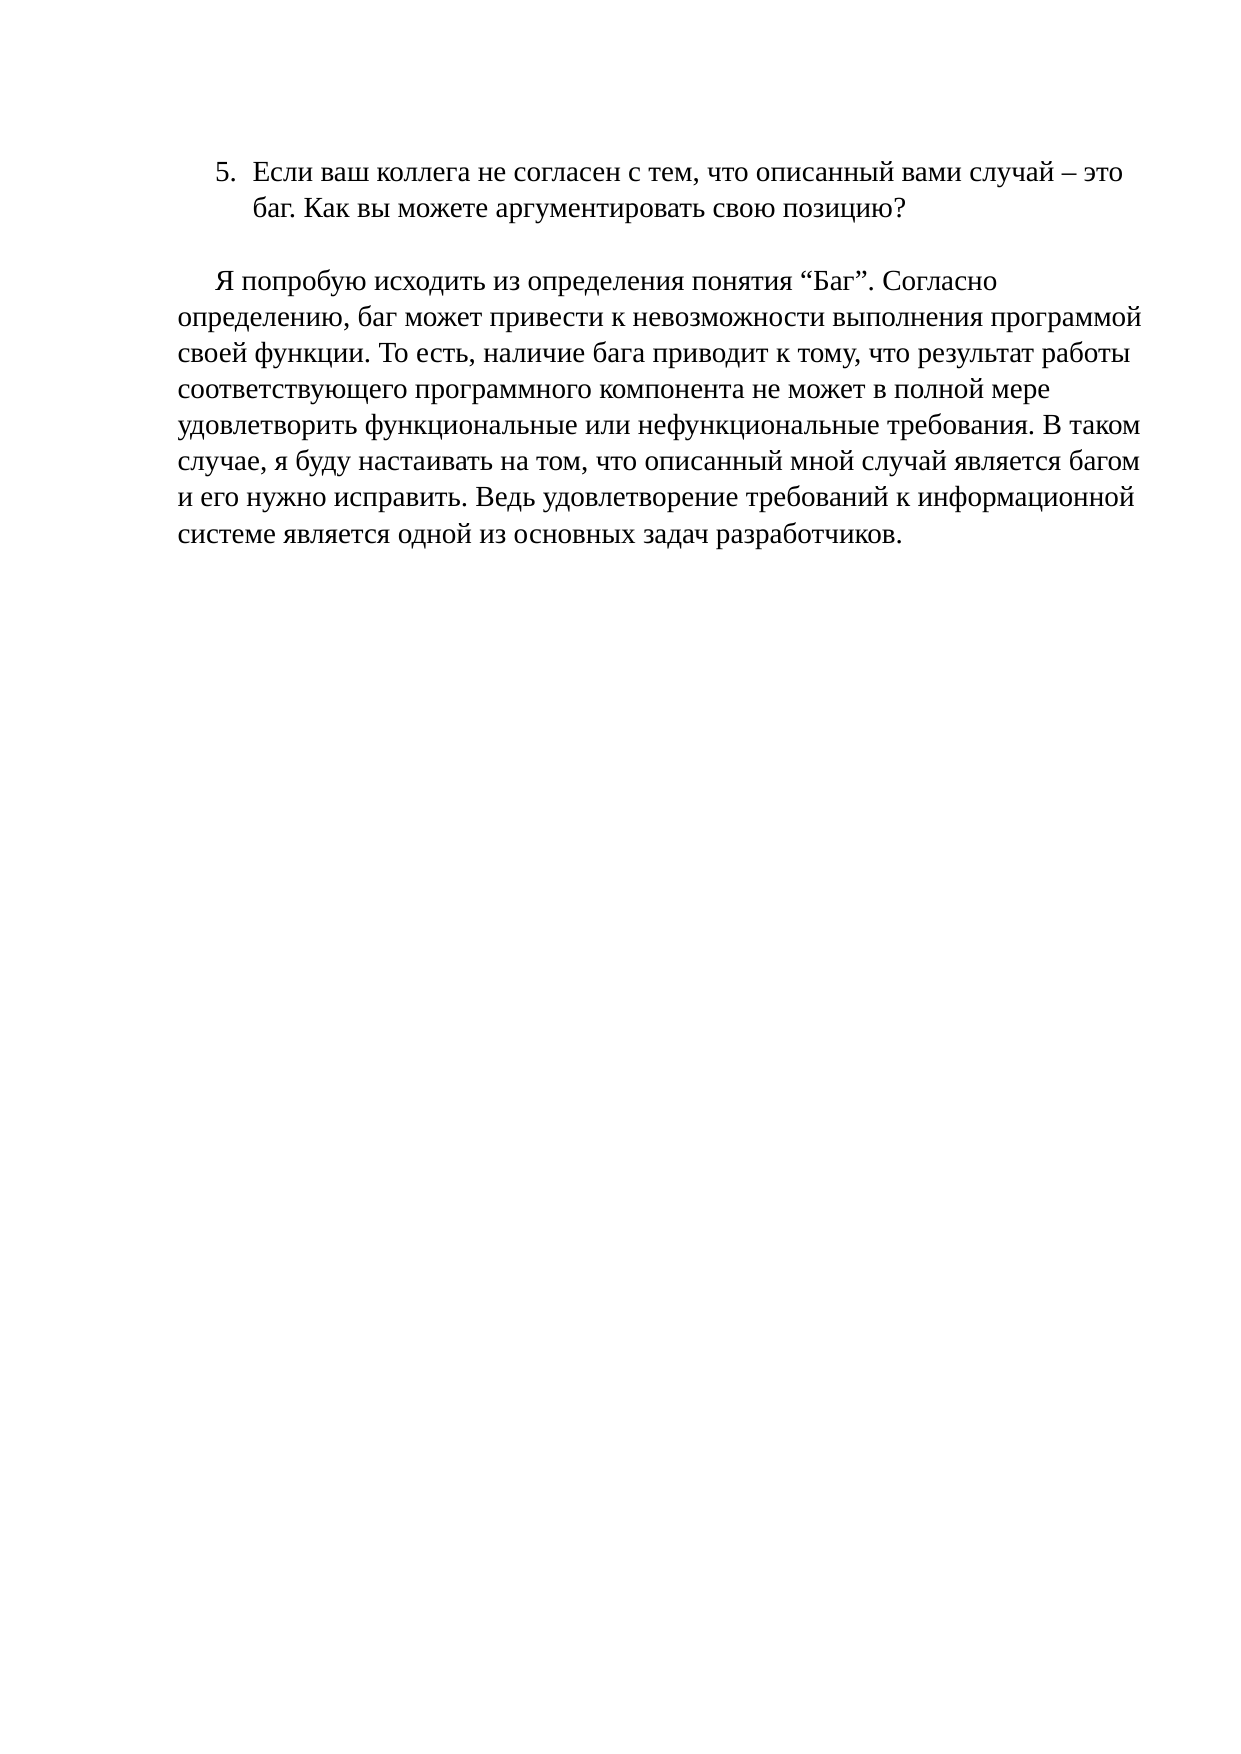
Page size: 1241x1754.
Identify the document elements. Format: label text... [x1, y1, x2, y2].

list Если ваш коллега не согласен с тем, что описанный вами случай – это баг. Как вы можете аргументировать свою позицию? [215, 154, 1152, 224]
text Я попробую исходить из определения понятия “Баг”. Согласно определению, баг может привести к невозможности выполнения программой своей функции. То есть, наличие бага приводит к тому, что результат работы соответствующего программного компонента не может в полной мере удовлетворить функциональные или нефункциональные требования. В таком случае, я буду настаивать на том, что описанный мной случай является багом и его нужно исправить. Ведь удовлетворение требований к информационной системе является одной из основных задач разработчиков. [177, 263, 1152, 549]
